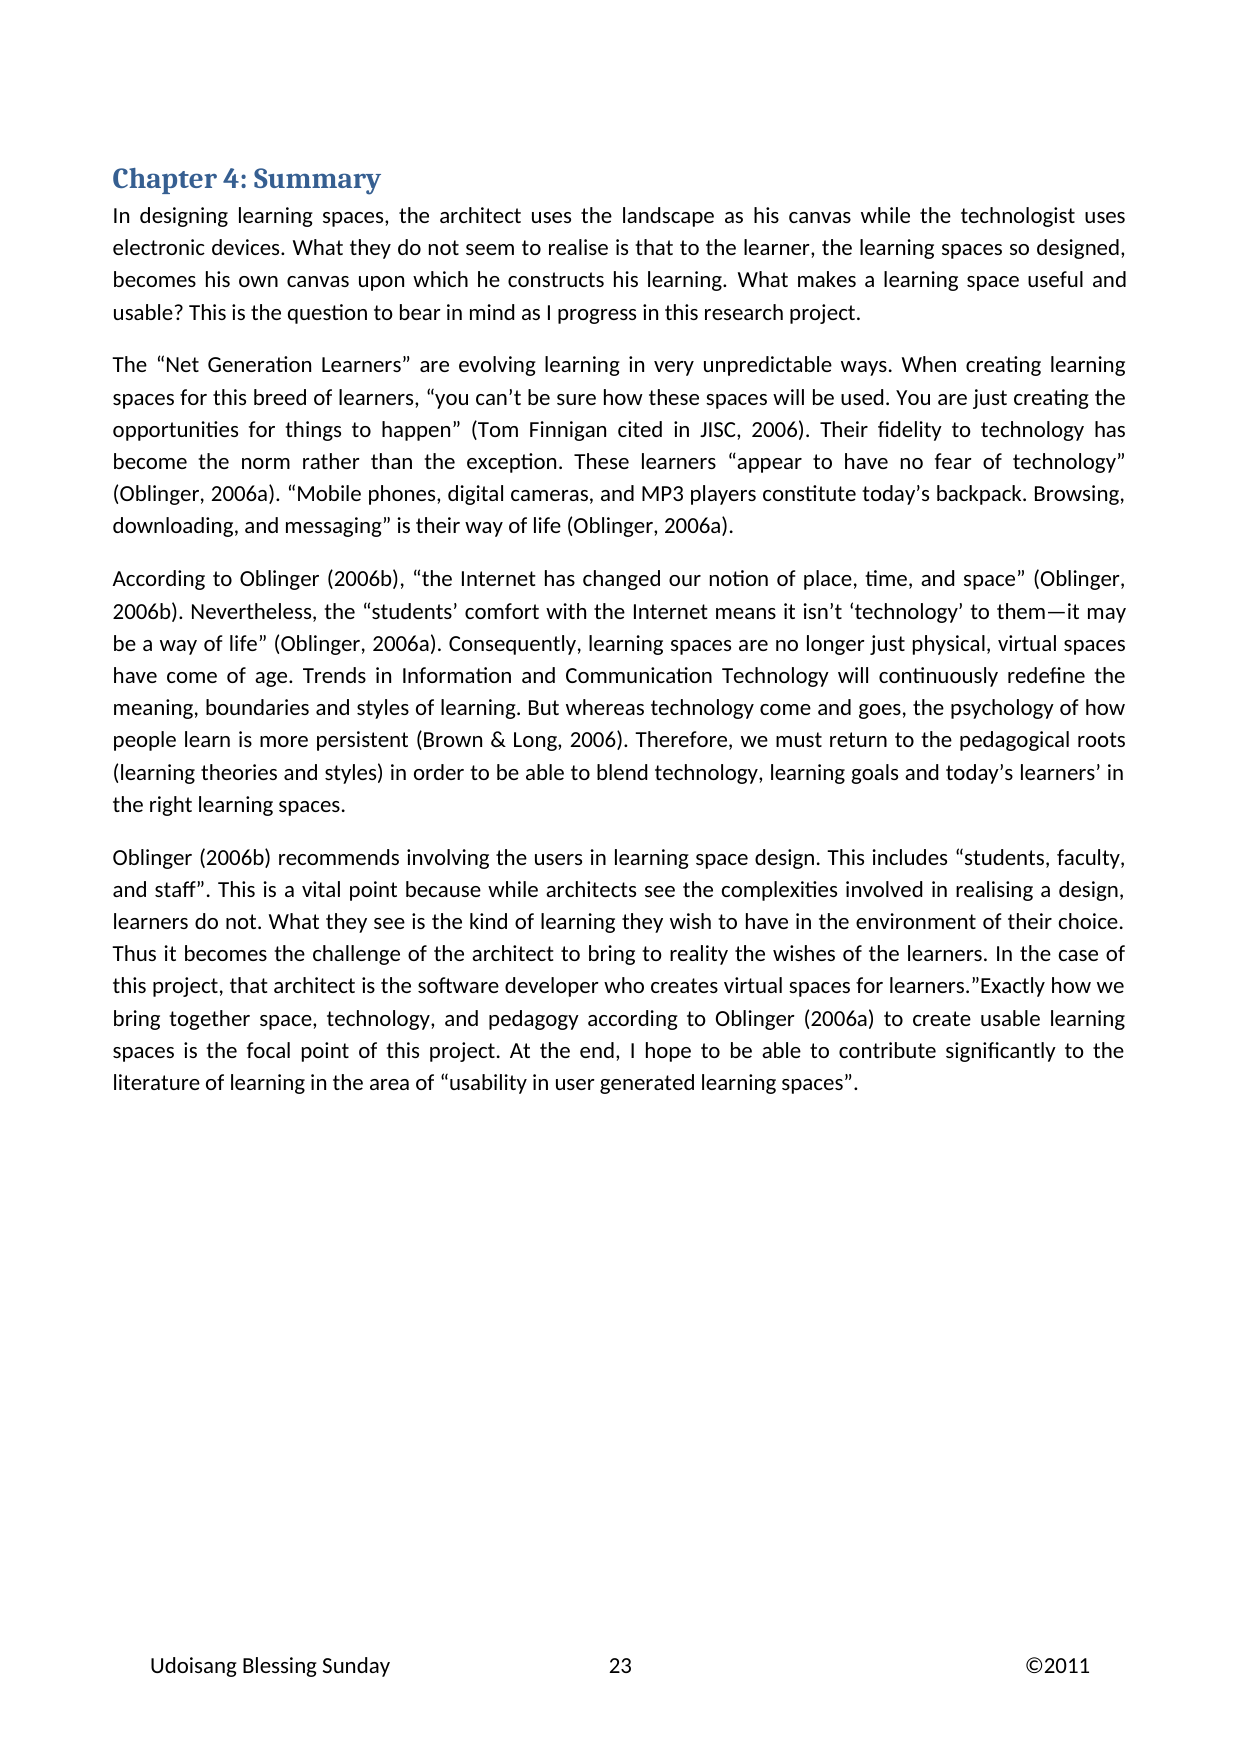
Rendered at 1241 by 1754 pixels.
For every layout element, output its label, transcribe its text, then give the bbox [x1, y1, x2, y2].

subtitle Chapter 4: Summary [112, 162, 1128, 196]
text According to Oblinger (2006b), “the Internet has changed our notion of place, time, and space” (Oblinger, 2006b). Nevertheless, the “students’ comfort with the Internet means it isn’t ‘technology’ to them—it may be a way of life” (Oblinger, 2006a). Consequently, learning spaces are no longer just physical, virtual spaces have come of age. Trends in Information and Communication Technology will continuously redefine the meaning, boundaries and styles of learning. But whereas technology come and goes, the psychology of how people learn is more persistent (Brown & Long, 2006). Therefore, we must return to the pedagogical roots (learning theories and styles) in order to be able to blend technology, learning goals and today’s learners’ in the right learning spaces. [112, 564, 1128, 818]
text The “Net Generation Learners” are evolving learning in very unpredictable ways. When creating learning spaces for this breed of learners, “you can’t be sure how these spaces will be used. You are just creating the opportunities for things to happen” (Tom Finnigan cited in JISC, 2006). Their fidelity to technology has become the norm rather than the exception. These learners “appear to have no fear of technology” (Oblinger, 2006a). “Mobile phones, digital cameras, and MP3 players constitute today’s backpack. Browsing, downloading, and messaging” is their way of life (Oblinger, 2006a). [112, 351, 1128, 539]
text In designing learning spaces, the architect uses the landscape as his canvas while the technologist uses electronic devices. What they do not seem to realise is that to the learner, the learning spaces so designed, becomes his own canvas upon which he constructs his learning. What makes a learning space useful and usable? This is the question to bear in mind as I progress in this research project. [112, 201, 1128, 326]
text Oblinger (2006b) recommends involving the users in learning space design. This includes “students, faculty, and staff”. This is a vital point because while architects see the complexities involved in realising a design, learners do not. What they see is the kind of learning they wish to have in the environment of their choice. Thus it becomes the challenge of the architect to bring to reality the wishes of the learners. In the case of this project, that architect is the software developer who creates virtual spaces for learners.”Exactly how we bring together space, technology, and pedagogy according to Oblinger (2006a) to create usable learning spaces is the focal point of this project. At the end, I hope to be able to contribute significantly to the literature of learning in the area of “usability in user generated learning spaces”. [112, 843, 1128, 1096]
